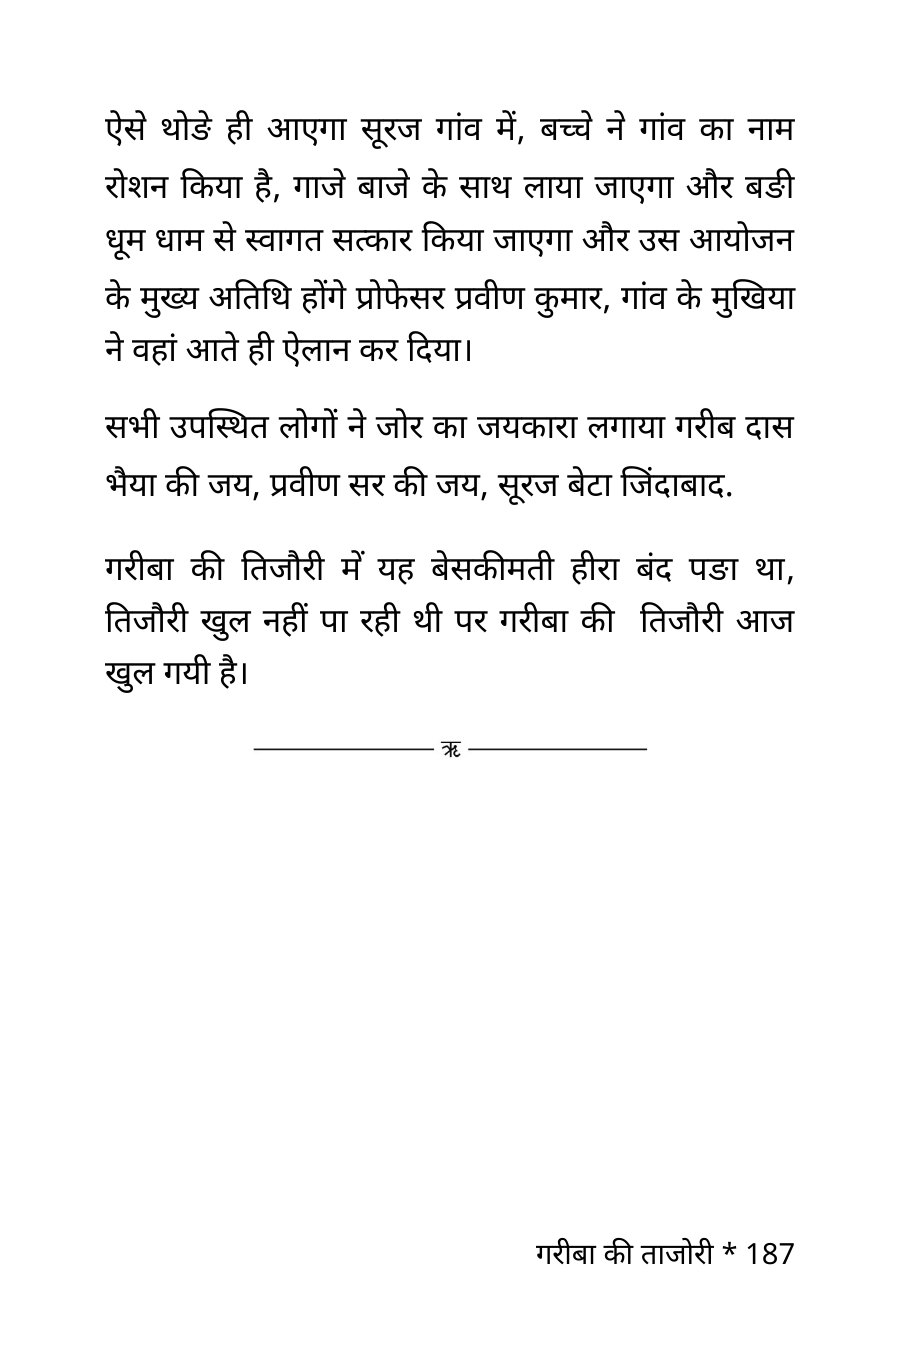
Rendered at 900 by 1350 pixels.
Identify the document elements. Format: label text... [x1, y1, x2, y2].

text सभी उपस्थित लोगों ने जोर का जयकारा लगाया गरीब दास भैया की जय, प्रवीण सर की जय, सूरज बेटा जिंदाबाद. [105, 408, 795, 510]
text गरीबा की तिजौरी में यह बेसकीमती हीरा बंद पङा था, तिजौरी खुल नहीं पा रही थी पर गरीबा की तिजौरी आज खुल गयी है। [105, 545, 795, 698]
picture [253, 731, 648, 767]
text ऐसे थोङे ही आएगा सूरज गांव में, बच्चे ने गांव का नाम रोशन किया है, गाजे बाजे के साथ लाया जाएगा और बङी धूम धाम से स्वागत सत्कार किया जाएगा और उस आयोजन के मुख्य अतिथि होंगे प्रोफेसर प्रवीण कुमार, गांव के मुखिया ने वहां आते ही ऐलान कर दिया। [105, 105, 795, 375]
